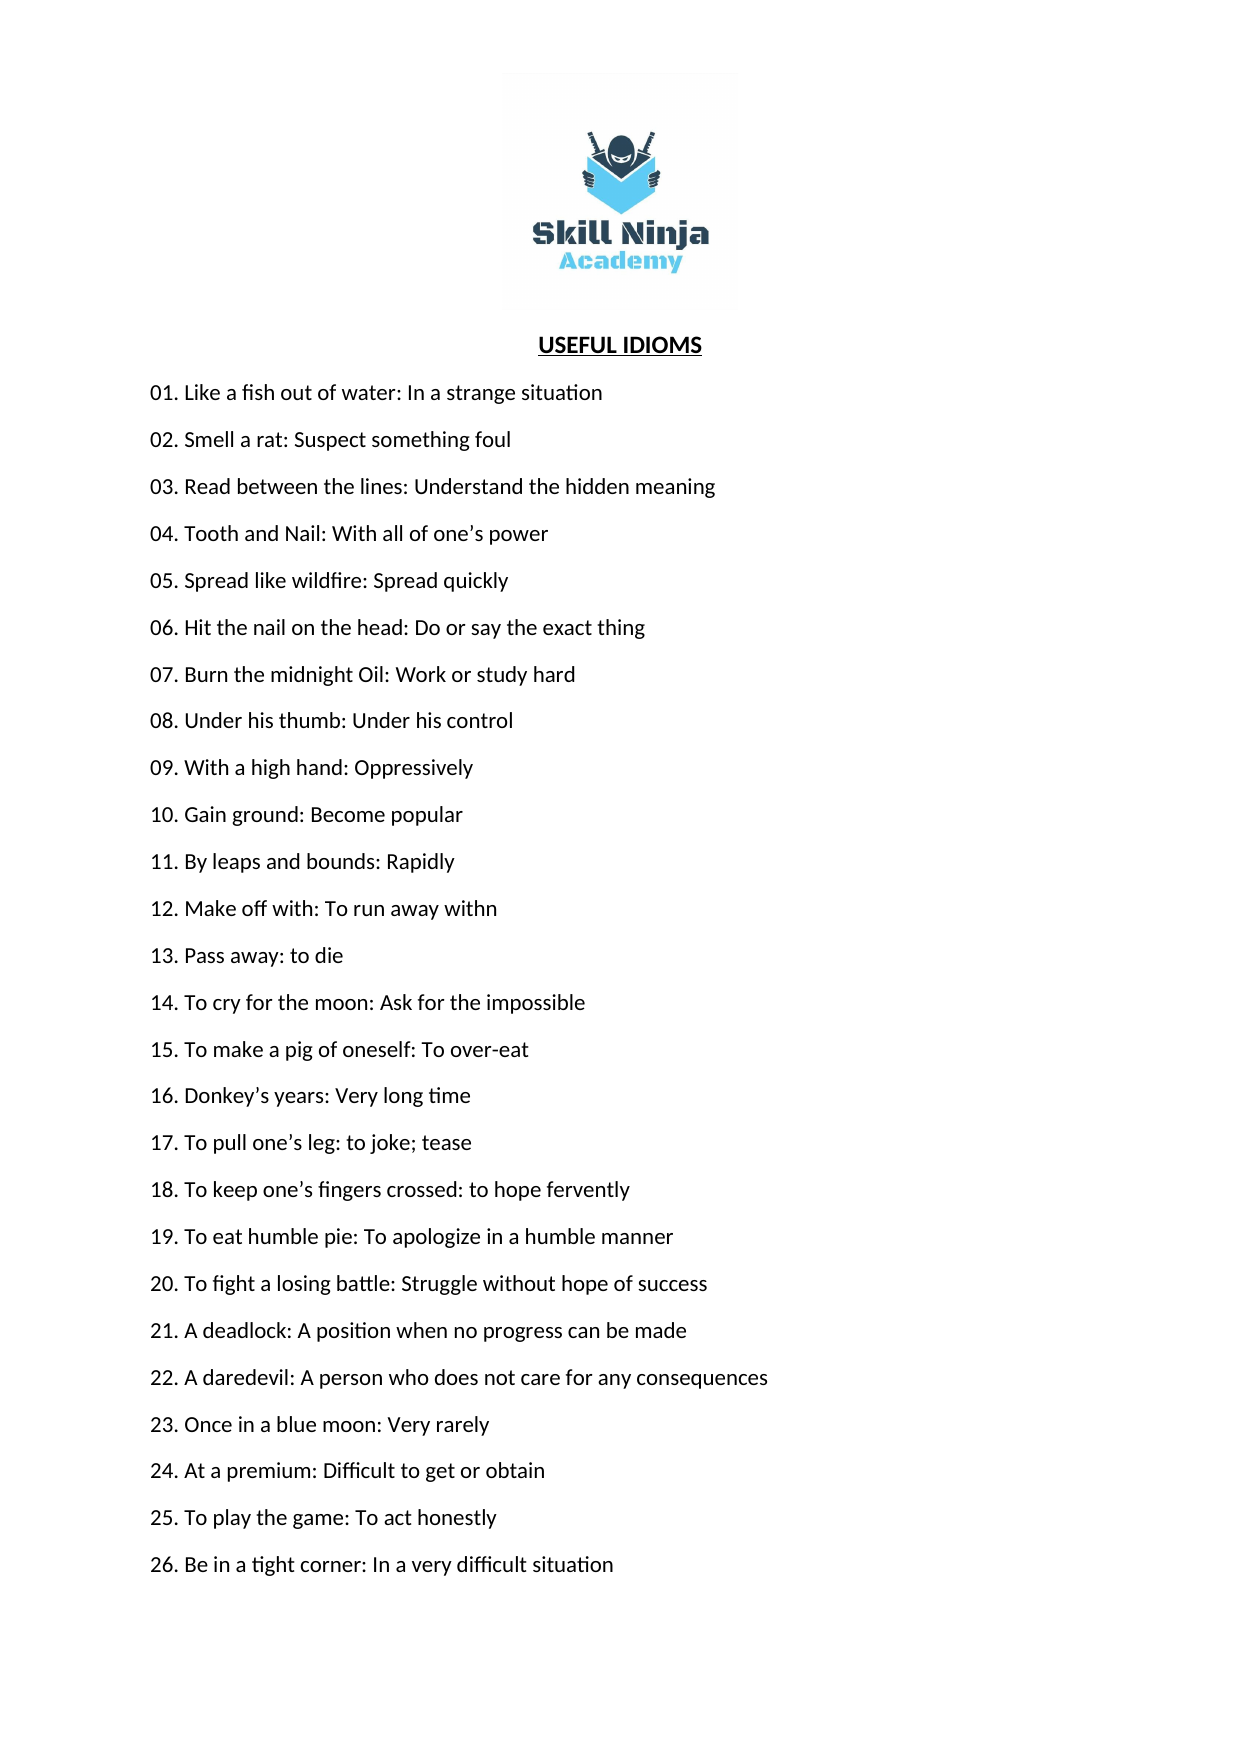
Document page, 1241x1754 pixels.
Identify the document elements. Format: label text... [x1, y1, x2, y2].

text 08. Under his thumb: Under his control [150, 707, 1090, 734]
text 14. To cry for the moon: Ask for the impossible [150, 988, 1090, 1016]
text 06. Hit the nail on the head: Do or say the exact thing [150, 613, 1090, 641]
text 24. At a premium: Difficult to get or obtain [150, 1457, 1090, 1484]
text 18. To keep one’s fingers crossed: to hope fervently [150, 1175, 1090, 1203]
text 03. Read between the lines: Understand the hidden meaning [150, 472, 1090, 500]
text 26. Be in a tight corner: In a very difficult situation [150, 1550, 1090, 1578]
text 20. To fight a losing battle: Struggle without hope of success [150, 1269, 1090, 1297]
text 25. To play the game: To act honestly [150, 1503, 1090, 1531]
text 16. Donkey’s years: Very long time [150, 1082, 1090, 1109]
picture [502, 73, 739, 310]
text 19. To eat humble pie: To apologize in a humble manner [150, 1222, 1090, 1250]
text 21. A deadlock: A position when no progress can be made [150, 1316, 1090, 1344]
text USEFUL IDIOMS [150, 329, 1090, 359]
text 10. Gain ground: Become popular [150, 800, 1090, 828]
text 17. To pull one’s leg: to joke; tease [150, 1128, 1090, 1156]
text 12. Make off with: To run away withn [150, 894, 1090, 922]
text 05. Spread like wildfire: Spread quickly [150, 566, 1090, 594]
text 09. With a high hand: Oppressively [150, 753, 1090, 781]
text 15. To make a pig of oneself: To over-eat [150, 1035, 1090, 1063]
text 23. Once in a blue moon: Very rarely [150, 1410, 1090, 1438]
text 04. Tooth and Nail: With all of one’s power [150, 519, 1090, 547]
text 22. A daredevil: A person who does not care for any consequences [150, 1363, 1090, 1391]
text 13. Pass away: to die [150, 941, 1090, 969]
text 11. By leaps and bounds: Rapidly [150, 847, 1090, 875]
text 01. Like a fish out of water: In a strange situation [150, 378, 1090, 406]
text 07. Burn the midnight Oil: Work or study hard [150, 660, 1090, 688]
text 02. Smell a rat: Suspect something foul [150, 425, 1090, 453]
